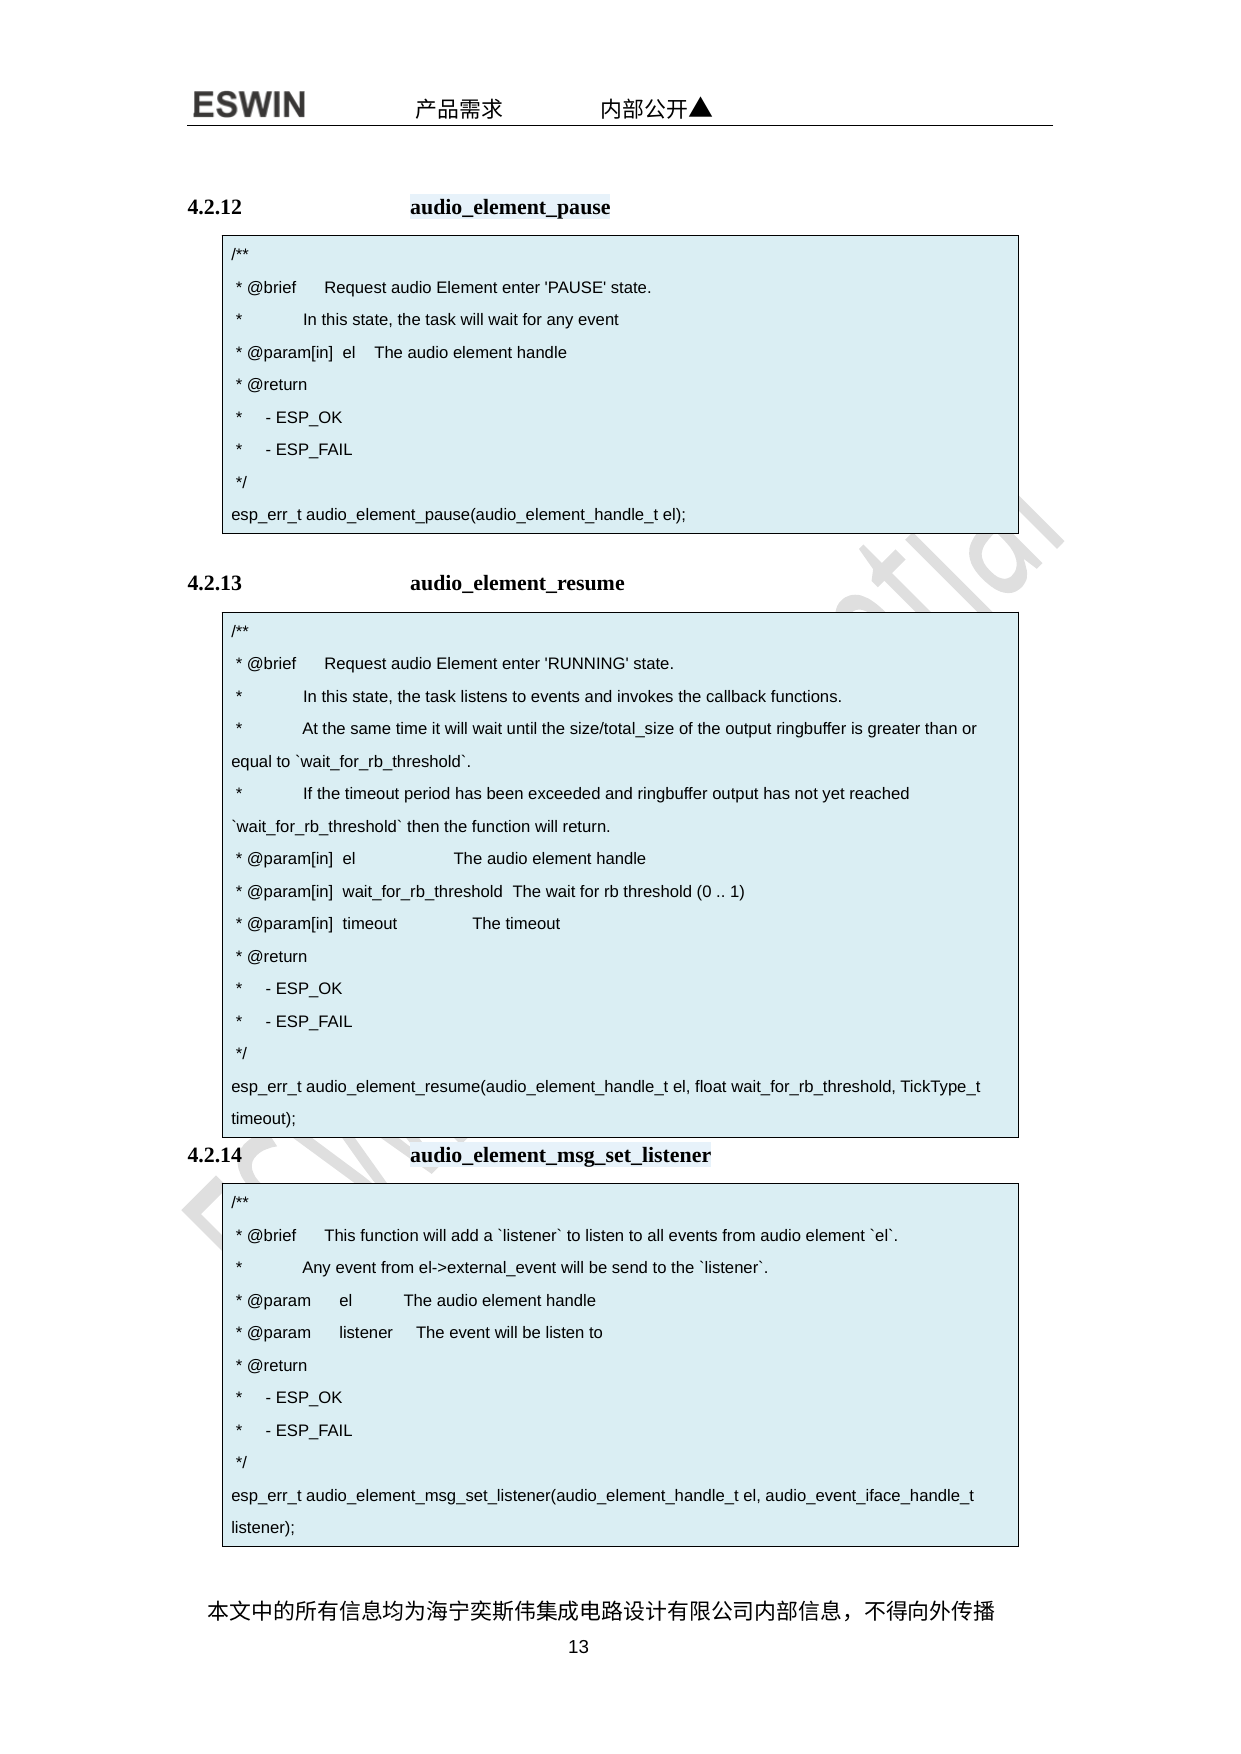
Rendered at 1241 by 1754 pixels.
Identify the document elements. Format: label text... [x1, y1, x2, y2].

text esp_err_t audio_element_msg_set_listener(audio_element_handle_t el, audio_event_iface_handle_t listener); [223, 1476, 1018, 1546]
subtitle audio_element_pause [187, 190, 1053, 223]
text * Any event from el->external_event will be send to the `listener`. [223, 1248, 1018, 1281]
text * @param[in] el The audio element handle [223, 839, 1018, 872]
text esp_err_t audio_element_pause(audio_element_handle_t el); [223, 495, 1018, 533]
subtitle audio_element_msg_set_listener [187, 1138, 1053, 1170]
text * In this state, the task listens to events and invokes the callback functions. [223, 677, 1018, 709]
text * @brief This function will add a `listener` to listen to all events from audio element `el`. [223, 1216, 1018, 1248]
text * @brief Request audio Element enter 'RUNNING' state. [223, 644, 1018, 677]
text esp_err_t audio_element_resume(audio_element_handle_t el, float wait_for_rb_threshold, TickType_t timeout); [223, 1067, 1018, 1137]
text * - ESP_FAIL [223, 1411, 1018, 1443]
text * @return [223, 937, 1018, 969]
text * - ESP_OK [223, 1378, 1018, 1411]
text * @param[in] wait_for_rb_threshold The wait for rb threshold (0 .. 1) [223, 872, 1018, 904]
text * @param el The audio element handle [223, 1281, 1018, 1313]
text * - ESP_FAIL [223, 430, 1018, 463]
text * - ESP_FAIL [223, 1002, 1018, 1034]
text /** [223, 613, 1018, 644]
text * @return [223, 1346, 1018, 1378]
text * - ESP_OK [223, 398, 1018, 430]
text * @param listener The event will be listen to [223, 1313, 1018, 1346]
text * At the same time it will wait until the size/total_size of the output ringbuffer is greater than or equal to `wait_for_rb_threshold`. [223, 709, 1018, 774]
text * In this state, the task will wait for any event [223, 300, 1018, 333]
text * @brief Request audio Element enter 'PAUSE' state. [223, 268, 1018, 300]
subtitle audio_element_resume [187, 567, 1053, 599]
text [223, 333, 1018, 365]
text */ [223, 463, 1018, 495]
text */ [223, 1034, 1018, 1067]
text * - ESP_OK [223, 969, 1018, 1002]
text * @return [223, 365, 1018, 398]
text * @param[in] timeout The timeout [223, 904, 1018, 937]
text /** [223, 1184, 1018, 1216]
picture [192, 89, 306, 118]
text */ [223, 1443, 1018, 1476]
text /** [223, 236, 1018, 268]
text * If the timeout period has been exceeded and ringbuffer output has not yet reached `wait_for_rb_threshold` then the function will return. [223, 774, 1018, 839]
